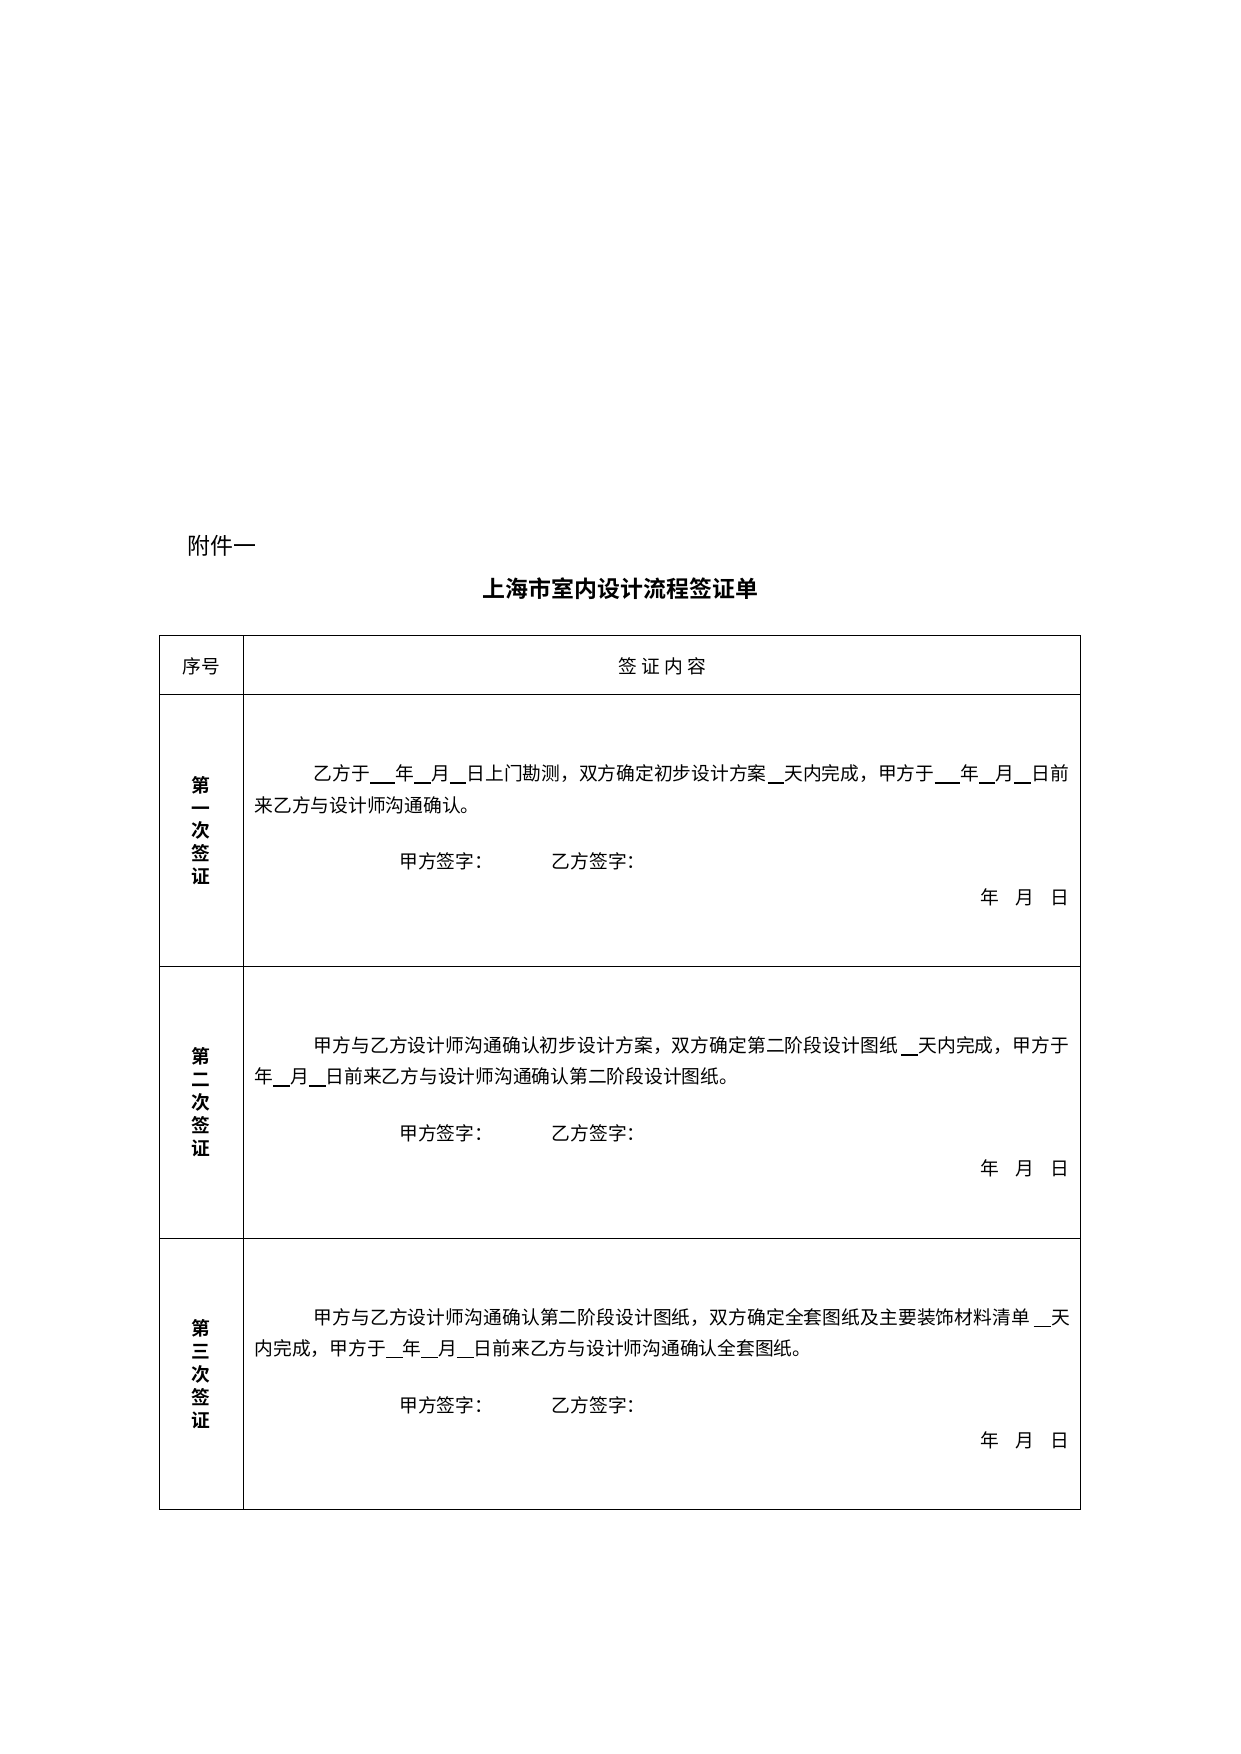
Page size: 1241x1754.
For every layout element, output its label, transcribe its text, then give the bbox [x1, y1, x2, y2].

table_cell 甲方与乙方设计师沟通确认初步设计方案，双方确定第二阶段设计图纸 天内完成，甲方于 年 月 日前来乙方与设计师沟通确认第二阶段设计图纸。 甲方签字： 乙方签字： 年 月 日 [244, 967, 1080, 1238]
table_cell 甲方与乙方设计师沟通确认第二阶段设计图纸，双方确定全套图纸及主要装饰材料清单 天内完成，甲方于 年 月 日前来乙方与设计师沟通确认全套图纸。 甲方签字： 乙方签字： 年 月 日 [244, 1239, 1080, 1509]
text 附件一 [187, 528, 1053, 561]
table_cell 第三次签证 [160, 1239, 243, 1509]
table_header 签 证 内 容 [244, 636, 1080, 694]
table_cell 第一次签证 [160, 695, 243, 966]
text 上海市室内设计流程签证单 [187, 571, 1053, 604]
table_cell 乙方于 年 月 日上门勘测，双方确定初步设计方案 天内完成，甲方于 年 月 日前来乙方与设计师沟通确认。 甲方签字： 乙方签字： 年 月 日 [244, 695, 1080, 966]
table_header 序号 [160, 636, 243, 694]
table_cell 第二次签证 [160, 967, 243, 1238]
